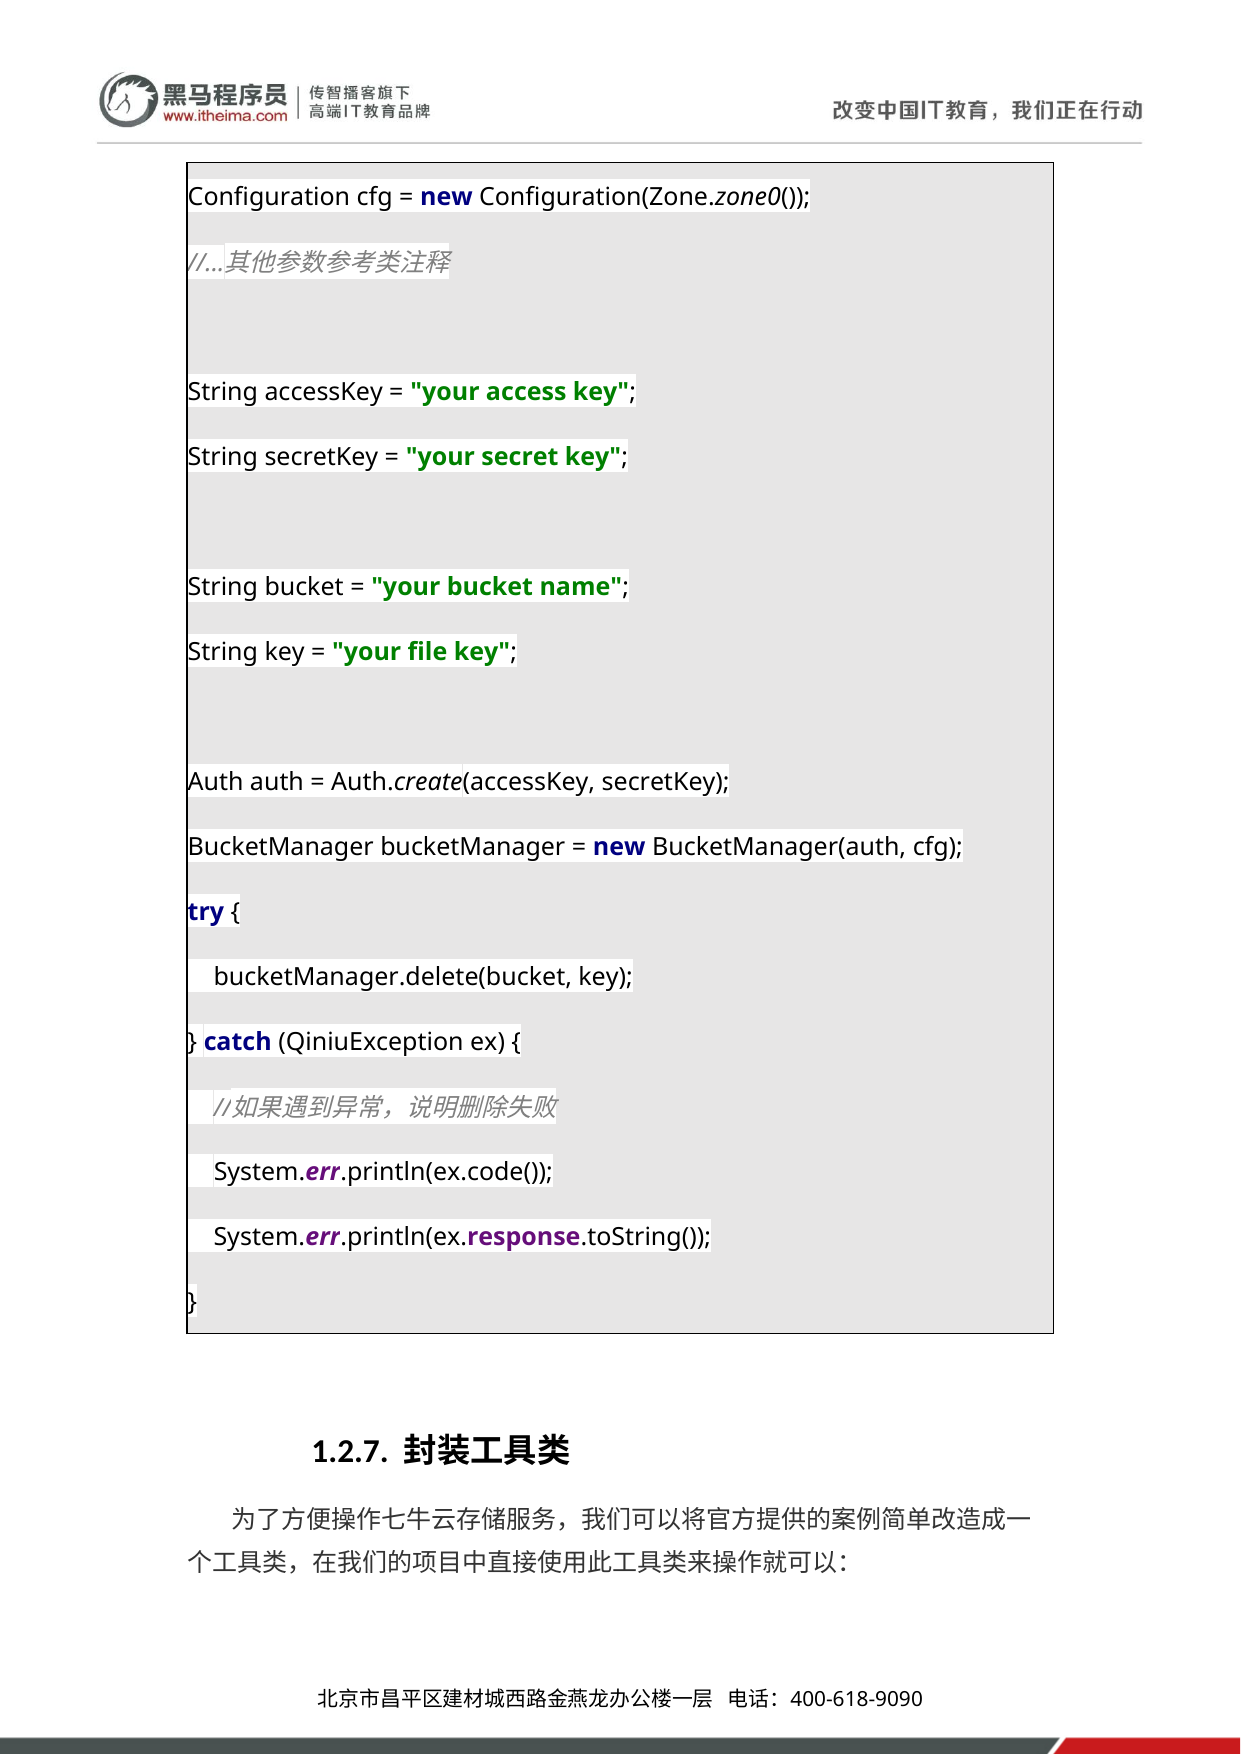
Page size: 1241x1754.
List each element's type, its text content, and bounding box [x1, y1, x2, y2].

picture [0, 1, 1241, 151]
text 为了方便操作七牛云存储服务，我们可以将官方提供的案例简单改造成一个工具类，在我们的项目中直接使用此工具类来操作就可以： [187, 1499, 1053, 1579]
picture [0, 1678, 1241, 1754]
text Configuration cfg = new Configuration(Zone.zone0()); //...其他参数参考类注释 String accessKey = "your access key"; String secretKey = "your secret key"; String bucket = "your bucket name"; String key = "your file key"; Auth auth = Auth.create(accessKey, secretKey); BucketManager bucketManager = new BucketManager(auth, cfg); try { bucketManager.delete(bucket, key); } catch (QiniuException ex) { //如果遇到异常，说明删除失败 System.err.println(ex.code()); System.err.println(ex.response.toString()); } [188, 163, 1053, 1333]
subtitle 封装工具类 [311, 1424, 1053, 1472]
